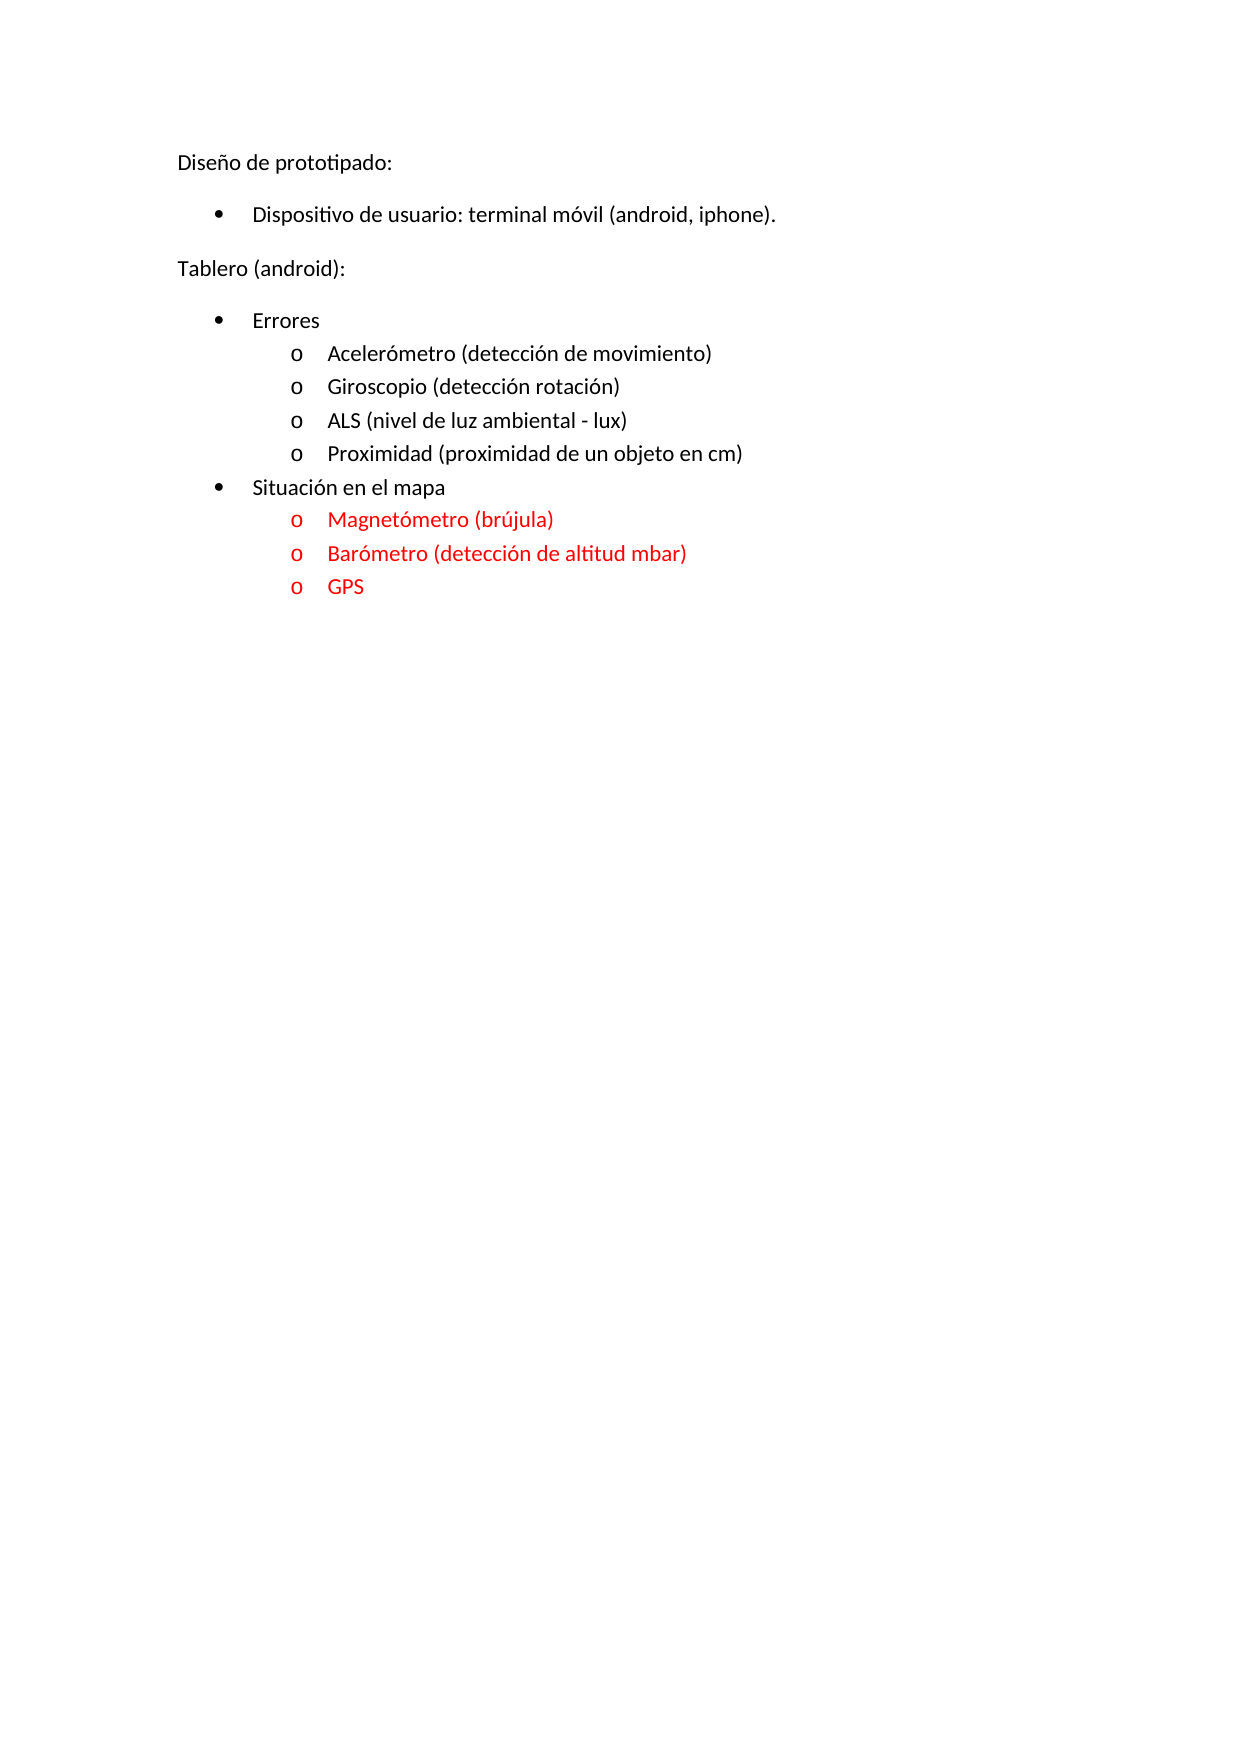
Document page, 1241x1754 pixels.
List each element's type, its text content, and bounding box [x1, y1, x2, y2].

list Errores [215, 307, 1063, 335]
list Barómetro (detección de altitud mbar) [290, 539, 1063, 568]
text Diseño de prototipado: [177, 148, 1063, 176]
list GPS [290, 572, 1063, 601]
list Situación en el mapa [215, 473, 1063, 501]
list Acelerómetro (detección de movimiento) [290, 339, 1063, 368]
list Magnetómetro (brújula) [290, 505, 1063, 534]
list Proximidad (proximidad de un objeto en cm) [290, 439, 1063, 469]
text Tablero (android): [177, 254, 1063, 282]
list Dispositivo de usuario: terminal móvil (android, iphone). [215, 201, 1063, 229]
list ALS (nivel de luz ambiental - lux) [290, 406, 1063, 435]
list Giroscopio (detección rotación) [290, 372, 1063, 402]
